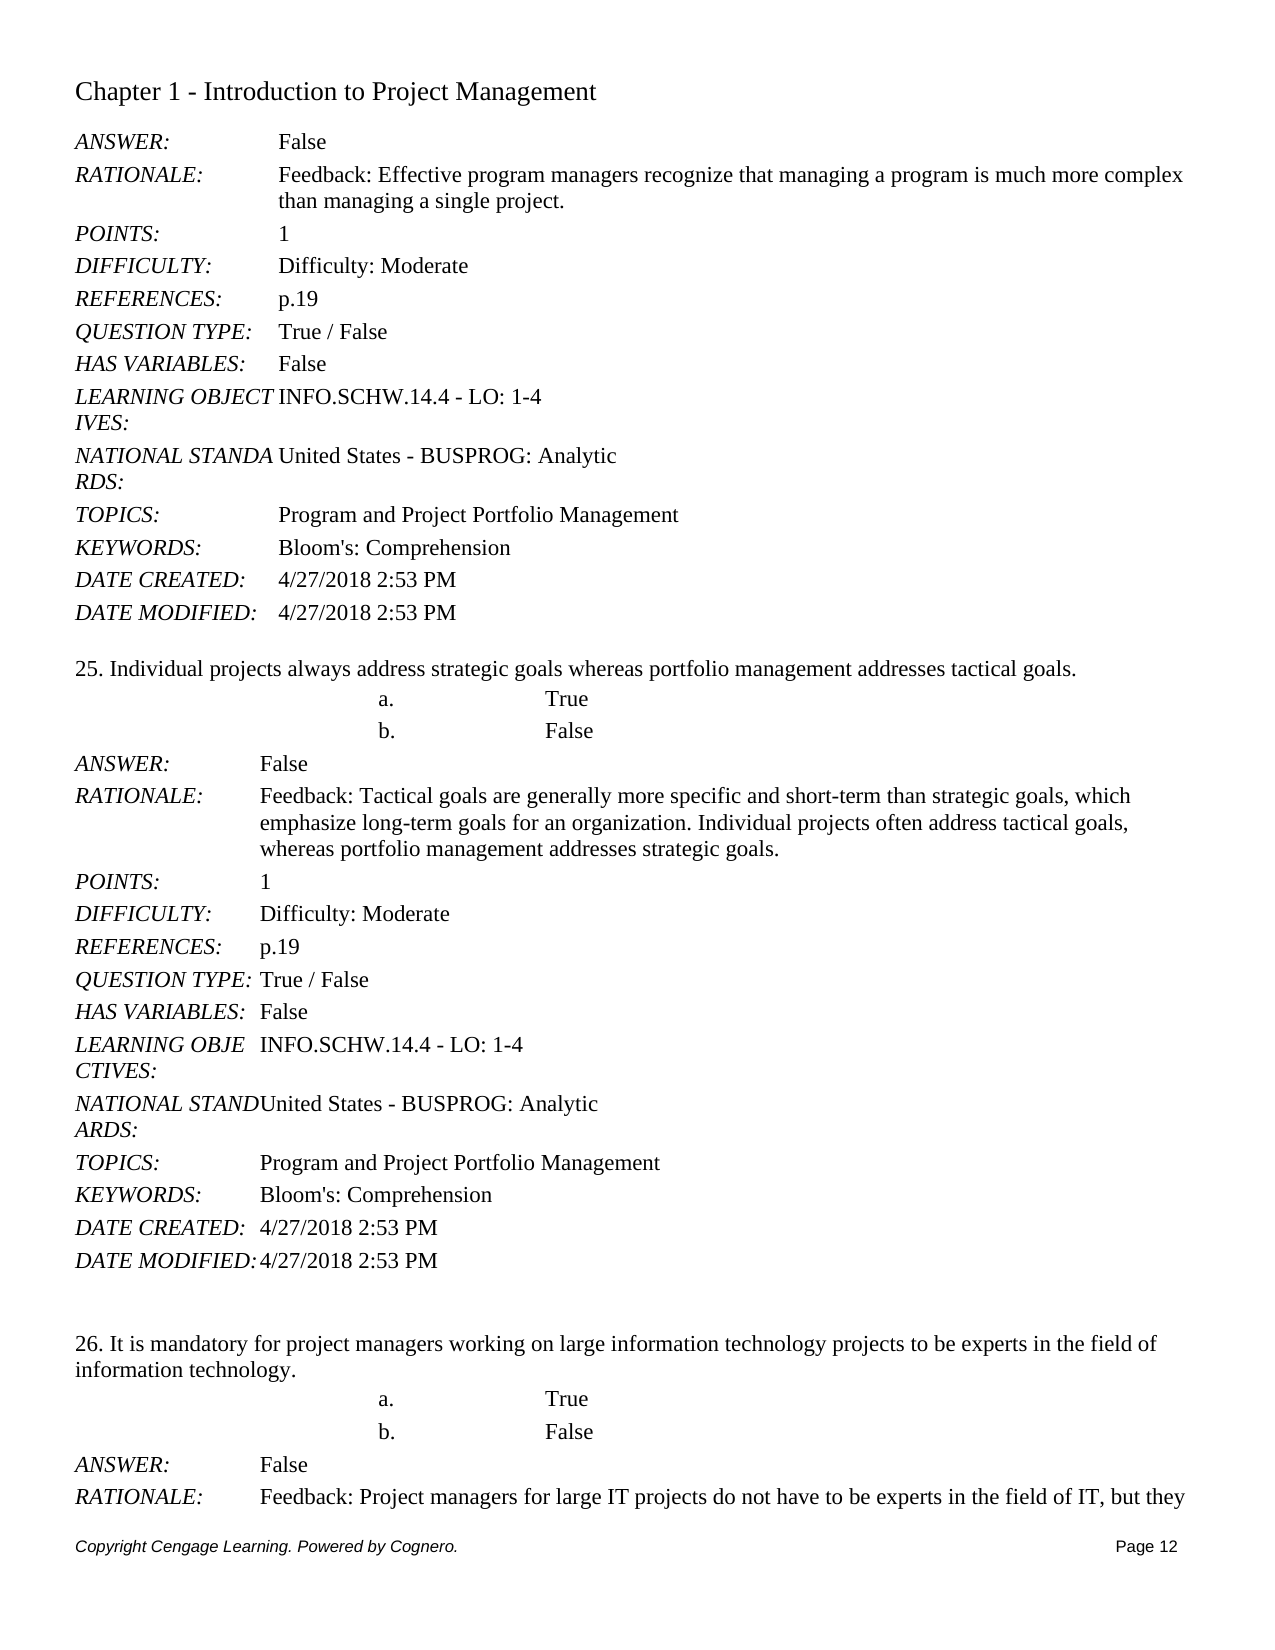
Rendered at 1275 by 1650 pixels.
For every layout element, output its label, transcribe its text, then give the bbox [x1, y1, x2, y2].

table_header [75, 125, 1200, 628]
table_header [75, 1330, 1200, 1513]
table_header 25. Individual projects always address strategic goals whereas portfolio management addresses tactical goals. [75, 655, 1200, 1303]
